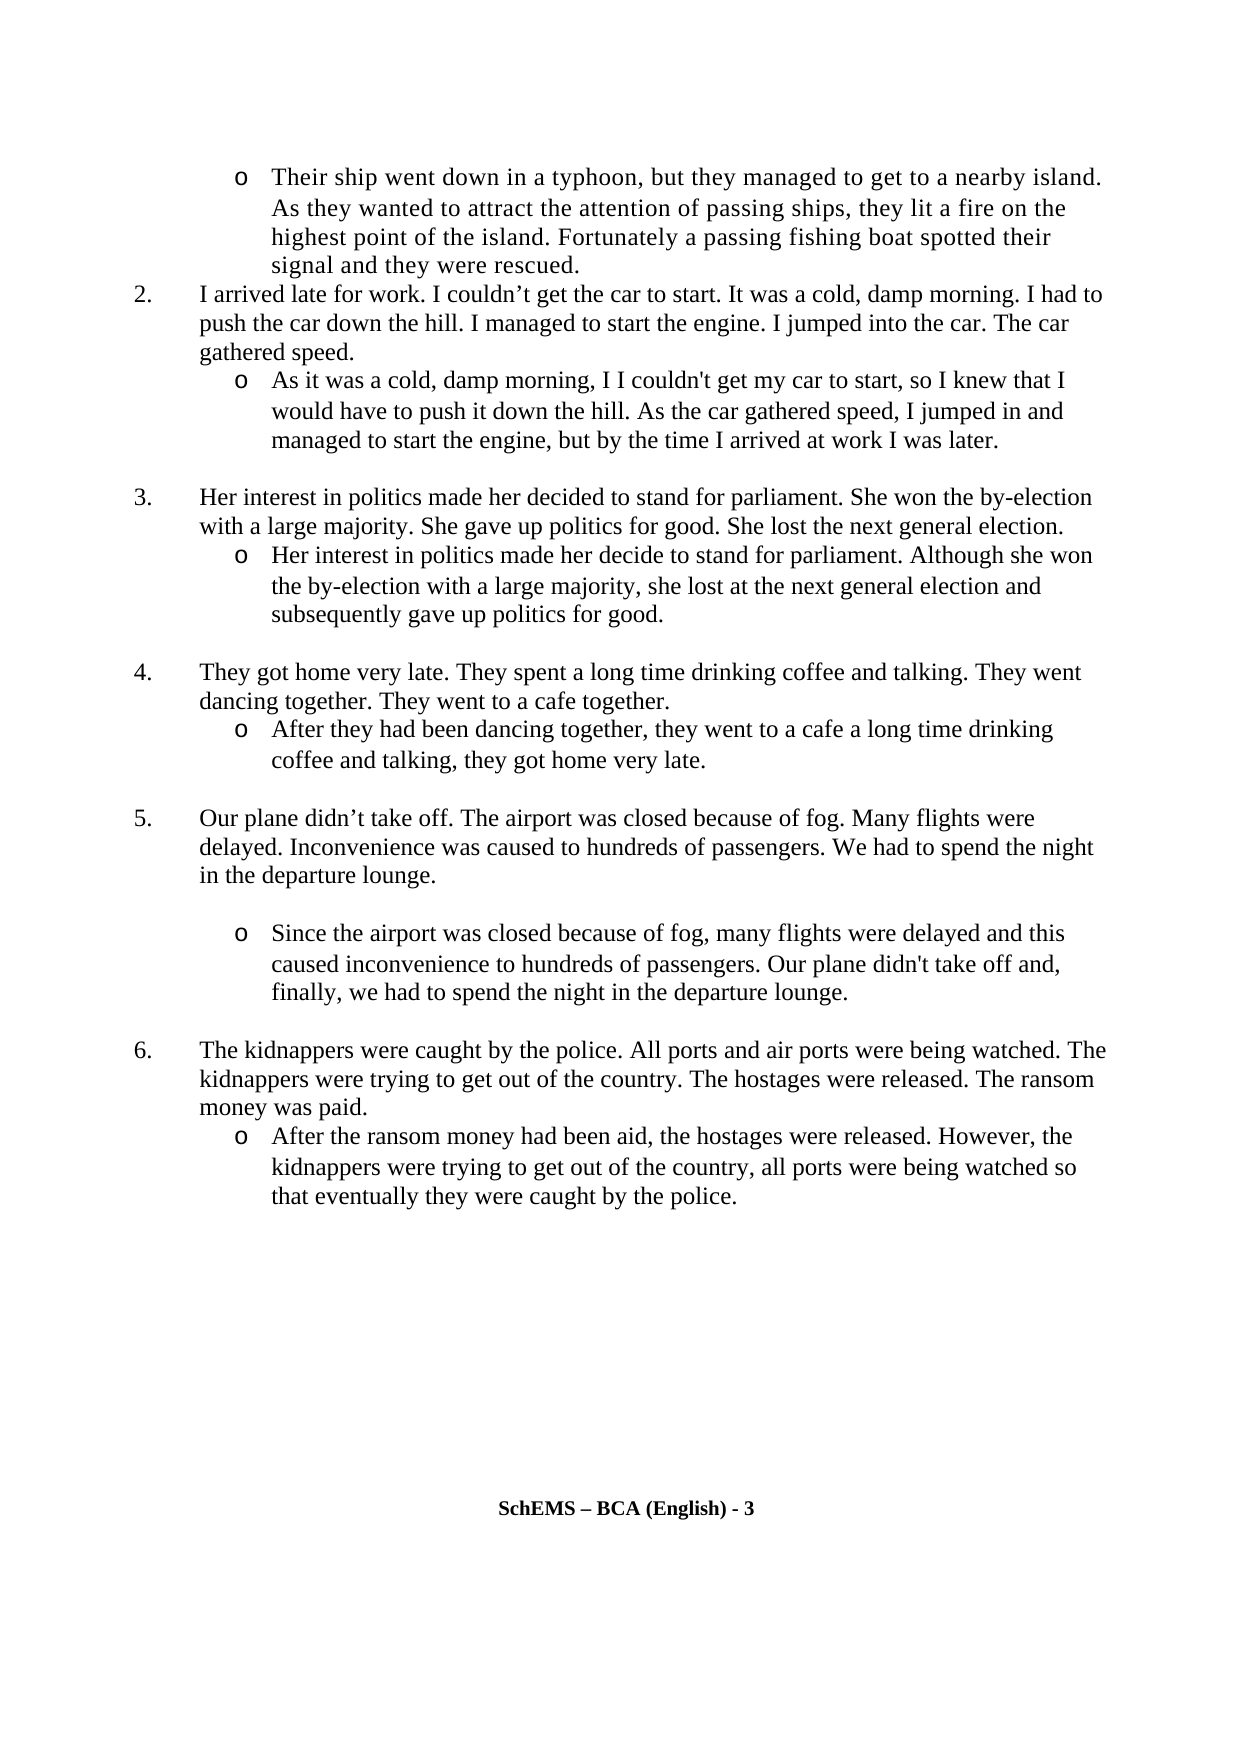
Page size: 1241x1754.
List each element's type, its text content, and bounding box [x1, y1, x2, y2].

list Their ship went down in a typhoon, but they managed to get to a nearby island. As they wanted to attract the attention of passing ships, they lit a fire on the highest point of the island. Fortunately a passing fishing boat spotted their signal and they were rescued. [233, 162, 1119, 279]
text 4. They got home very late. They spent a long time drinking coffee and talking. They went dancing together. They went to a cafe together. [133, 657, 1119, 714]
list After they had been dancing together, they went to a cafe a long time drinking coffee and talking, they got home very late. [233, 714, 1119, 774]
text 2. I arrived late for work. I couldn’t get the car to start. It was a cold, damp morning. I had to push the car down the hill. I managed to start the engine. I jumped into the car. The car gathered speed. [133, 279, 1119, 365]
list Her interest in politics made her decide to stand for parliament. Although she won the by-election with a large majority, she lost at the next general election and subsequently gave up politics for good. [233, 540, 1119, 628]
list As it was a cold, damp morning, I I couldn't get my car to start, so I knew that I would have to push it down the hill. As the car gathered speed, I jumped in and managed to start the engine, but by the time I arrived at work I was later. [233, 365, 1119, 454]
list After the ransom money had been aid, the hostages were released. However, the kidnappers were trying to get out of the country, all ports were being watched so that eventually they were caught by the police. [233, 1121, 1119, 1209]
text 3. Her interest in politics made her decided to stand for parliament. She won the by-election with a large majority. She gave up politics for good. She lost the next general election. [133, 482, 1119, 540]
text 5. Our plane didn’t take off. The airport was closed because of fog. Many flights were delayed. Inconvenience was caused to hundreds of passengers. We had to spend the night in the departure lounge. [133, 803, 1119, 889]
list Since the airport was closed because of fog, many flights were delayed and this caused inconvenience to hundreds of passengers. Our plane didn't take off and, finally, we had to spend the night in the departure lounge. [233, 918, 1119, 1006]
text 6. The kidnappers were caught by the police. All ports and air ports were being watched. The kidnappers were trying to get out of the country. The hostages were released. The ransom money was paid. [133, 1035, 1119, 1121]
